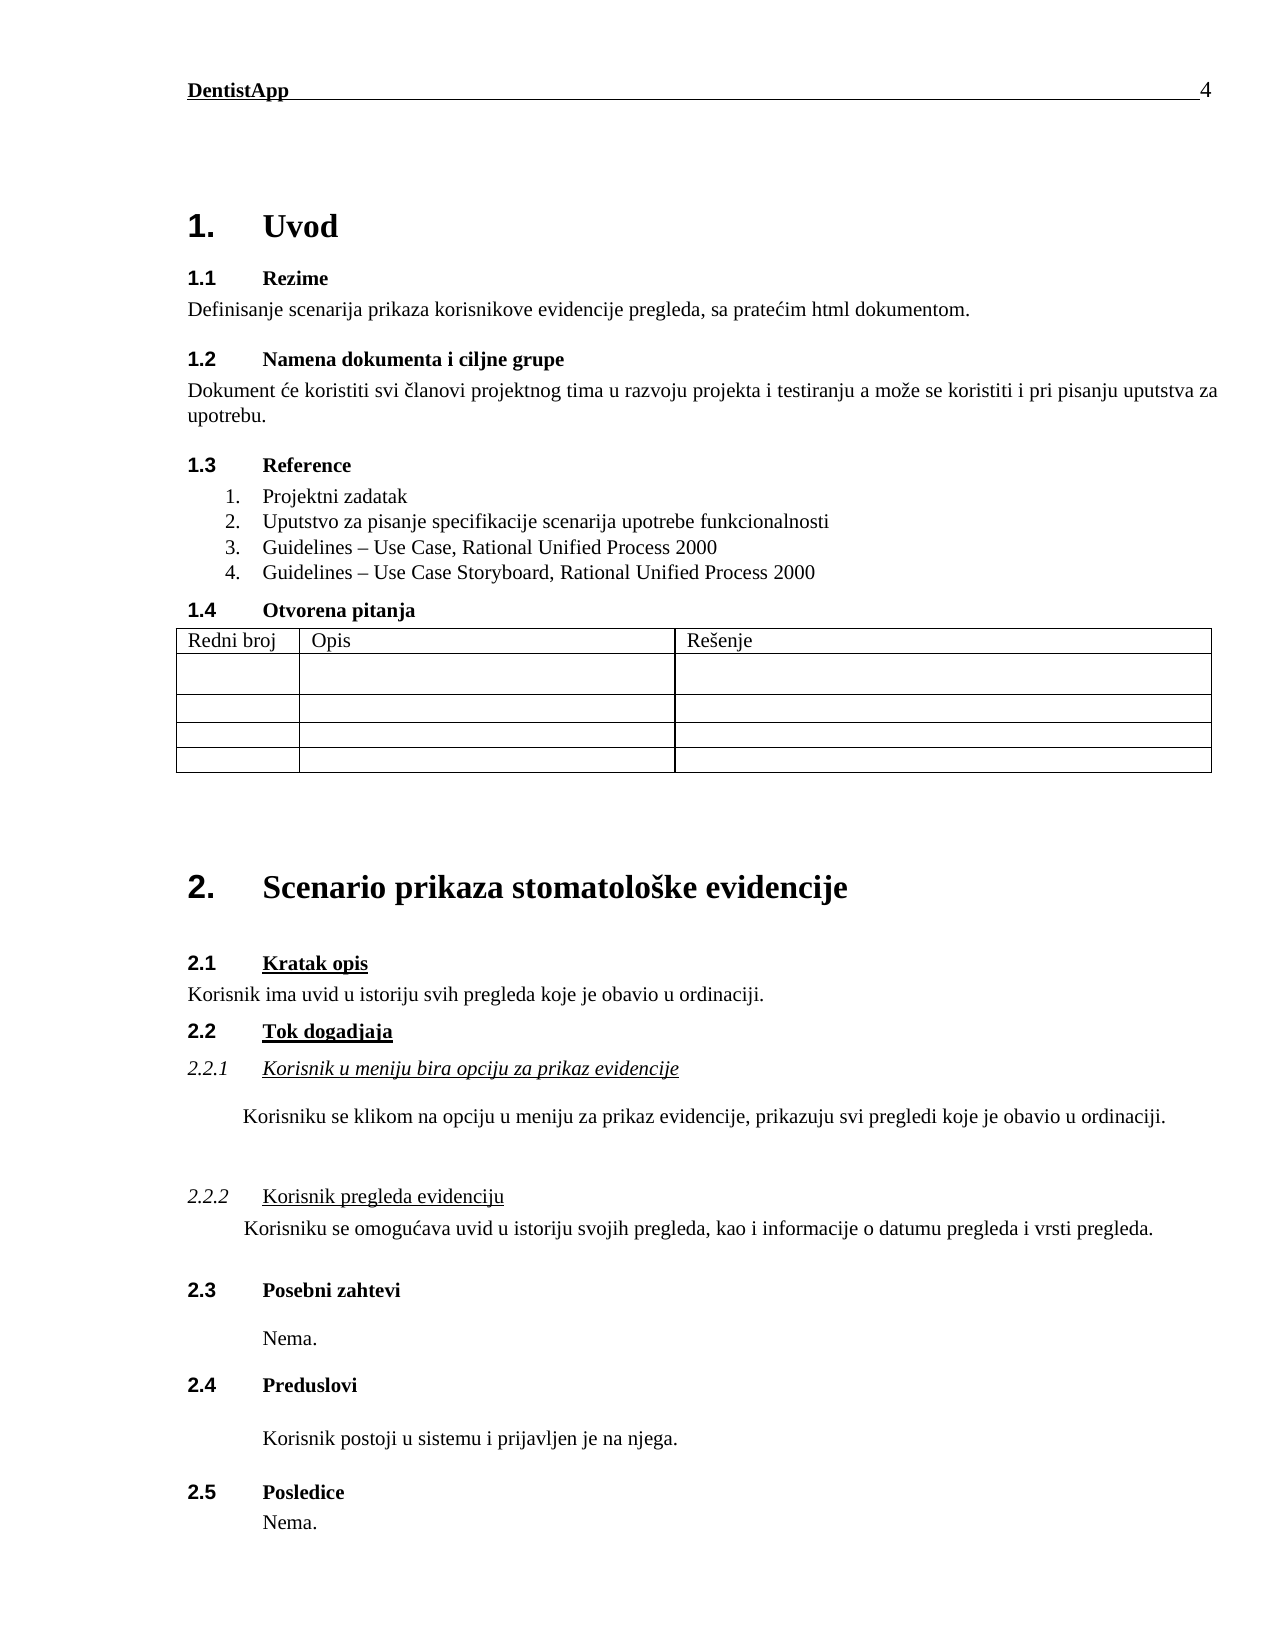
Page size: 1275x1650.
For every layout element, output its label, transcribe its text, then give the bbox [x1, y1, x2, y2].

list Guidelines – Use Case, Rational Unified Process 2000 [225, 534, 1231, 559]
table_cell [676, 654, 1211, 694]
text Korisniku se klikom na opciju u meniju za prikaz evidencije, prikazuju svi pregledi koje je obavio u ordinaciji. [164, 1104, 1231, 1128]
text Nema. [262, 1510, 1231, 1534]
table_cell [676, 723, 1211, 747]
list Guidelines – Use Case Storyboard, Rational Unified Process 2000 [225, 560, 1231, 584]
text Definisanje scenarija prikaza korisnikove evidencije pregleda, sa pratećim html dokumentom. [187, 297, 1231, 321]
text Nema. [262, 1326, 1231, 1349]
text Korisniku se omogućava uvid u istoriju svojih pregleda, kao i informacije o datumu pregleda i vrsti pregleda. [243, 1216, 1231, 1239]
table_header Redni broj [177, 629, 299, 653]
subtitle Namena dokumenta i ciljne grupe [187, 347, 1231, 371]
list Uputstvo za pisanje specifikacije scenarija upotrebe funkcionalnosti [225, 509, 1231, 533]
list Tok dogadjaja [187, 1019, 1231, 1043]
table_header Opis [300, 629, 674, 653]
subtitle Scenario prikaza stomatološke evidencije [187, 867, 1231, 906]
table_cell [676, 748, 1211, 772]
list Projektni zadatak [225, 484, 1231, 508]
list Posebni zahtevi [187, 1277, 1231, 1302]
text Korisnik postoji u sistemu i prijavljen je na njega. [262, 1426, 1162, 1450]
table_cell [177, 723, 299, 747]
table_cell [300, 723, 674, 747]
list Kratak opis [187, 951, 1231, 975]
subtitle Uvod [187, 207, 1231, 245]
list Posledice [187, 1483, 1231, 1503]
list Korisnik pregleda evidenciju [187, 1184, 1231, 1208]
list Preduslovi [187, 1373, 1231, 1397]
subtitle Otvorena pitanja [187, 597, 1231, 622]
table_header Rešenje [676, 629, 1211, 653]
subtitle Reference [187, 453, 1231, 477]
list Korisnik u meniju bira opciju za prikaz evidencije [187, 1056, 1231, 1080]
table_cell [177, 654, 299, 694]
table_cell [300, 695, 674, 722]
subtitle Rezime [187, 265, 1231, 289]
text Korisnik ima uvid u istoriju svih pregleda koje je obavio u ordinaciji. [187, 982, 1231, 1006]
table_cell [177, 748, 299, 772]
table_cell [300, 654, 674, 694]
text Dokument će koristiti svi članovi projektnog tima u razvoju projekta i testiranju a može se koristiti i pri pisanju uputstva za upotrebu. [187, 378, 1219, 427]
table_cell [300, 748, 674, 772]
table_cell [676, 695, 1211, 722]
table_cell [177, 695, 299, 722]
